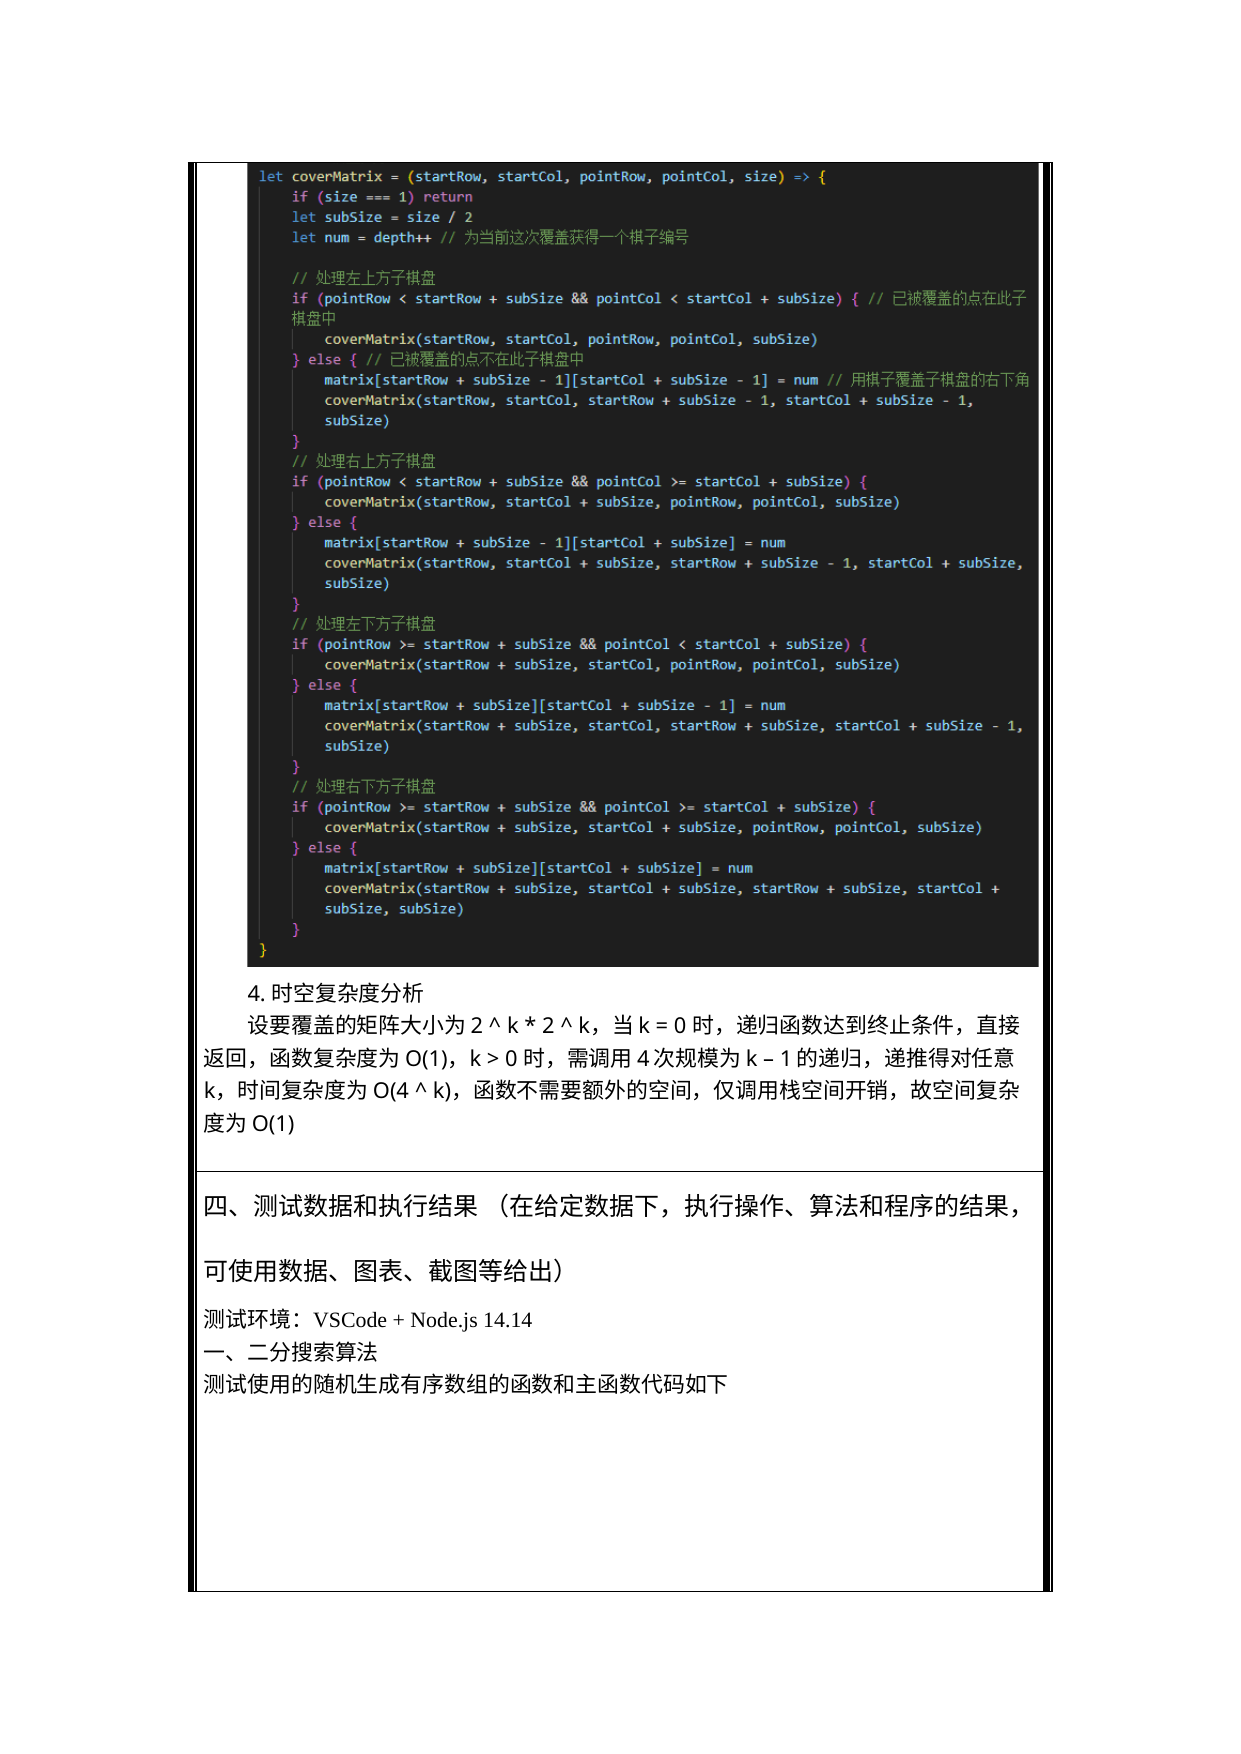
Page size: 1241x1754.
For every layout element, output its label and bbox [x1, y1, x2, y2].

table_cell [197, 163, 1043, 1171]
table_cell [197, 1172, 1043, 1591]
picture [247, 163, 1039, 967]
